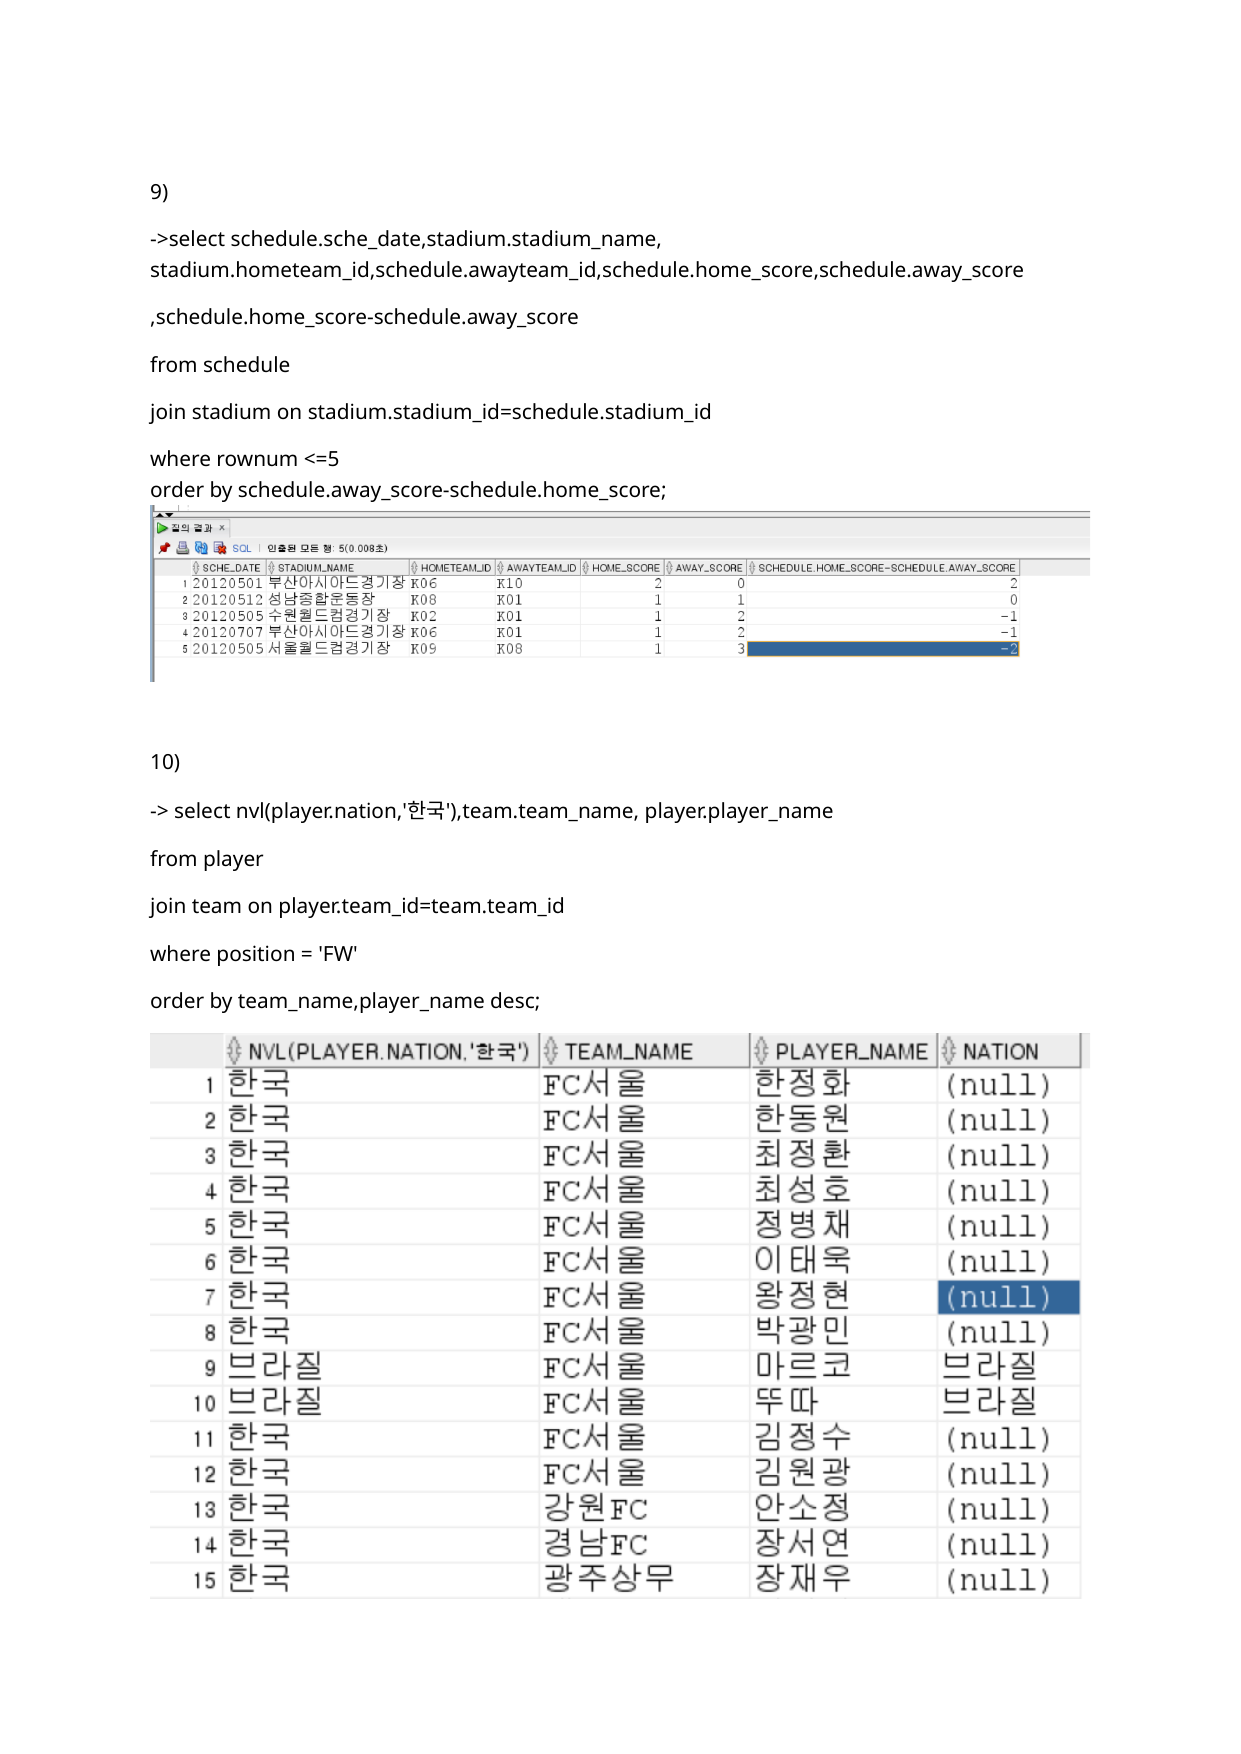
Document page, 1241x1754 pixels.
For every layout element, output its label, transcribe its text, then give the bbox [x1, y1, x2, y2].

text ->select schedule.sche_date,stadium.stadium_name, stadium.hometeam_id,schedule.awayteam_id,schedule.home_score,schedule.away_score [150, 224, 1090, 283]
picture [150, 1033, 1091, 1599]
text -> select nvl(player.nation,'한국'),team.team_name, player.player_name [150, 795, 1090, 825]
text join team on player.team_id=team.team_id [150, 891, 1090, 920]
picture [150, 505, 1091, 682]
text join stadium on stadium.stadium_id=schedule.stadium_id [150, 397, 1090, 425]
text where rownum <=5 order by schedule.away_score-schedule.home_score; [150, 444, 1090, 505]
text order by team_name,player_name desc; [150, 986, 1090, 1014]
text where position = 'FW' [150, 939, 1090, 967]
text from player [150, 844, 1090, 872]
text 10) [150, 747, 1090, 776]
text 9) [150, 177, 1090, 206]
text ,schedule.home_score-schedule.away_score [150, 302, 1090, 331]
text from schedule [150, 350, 1090, 378]
